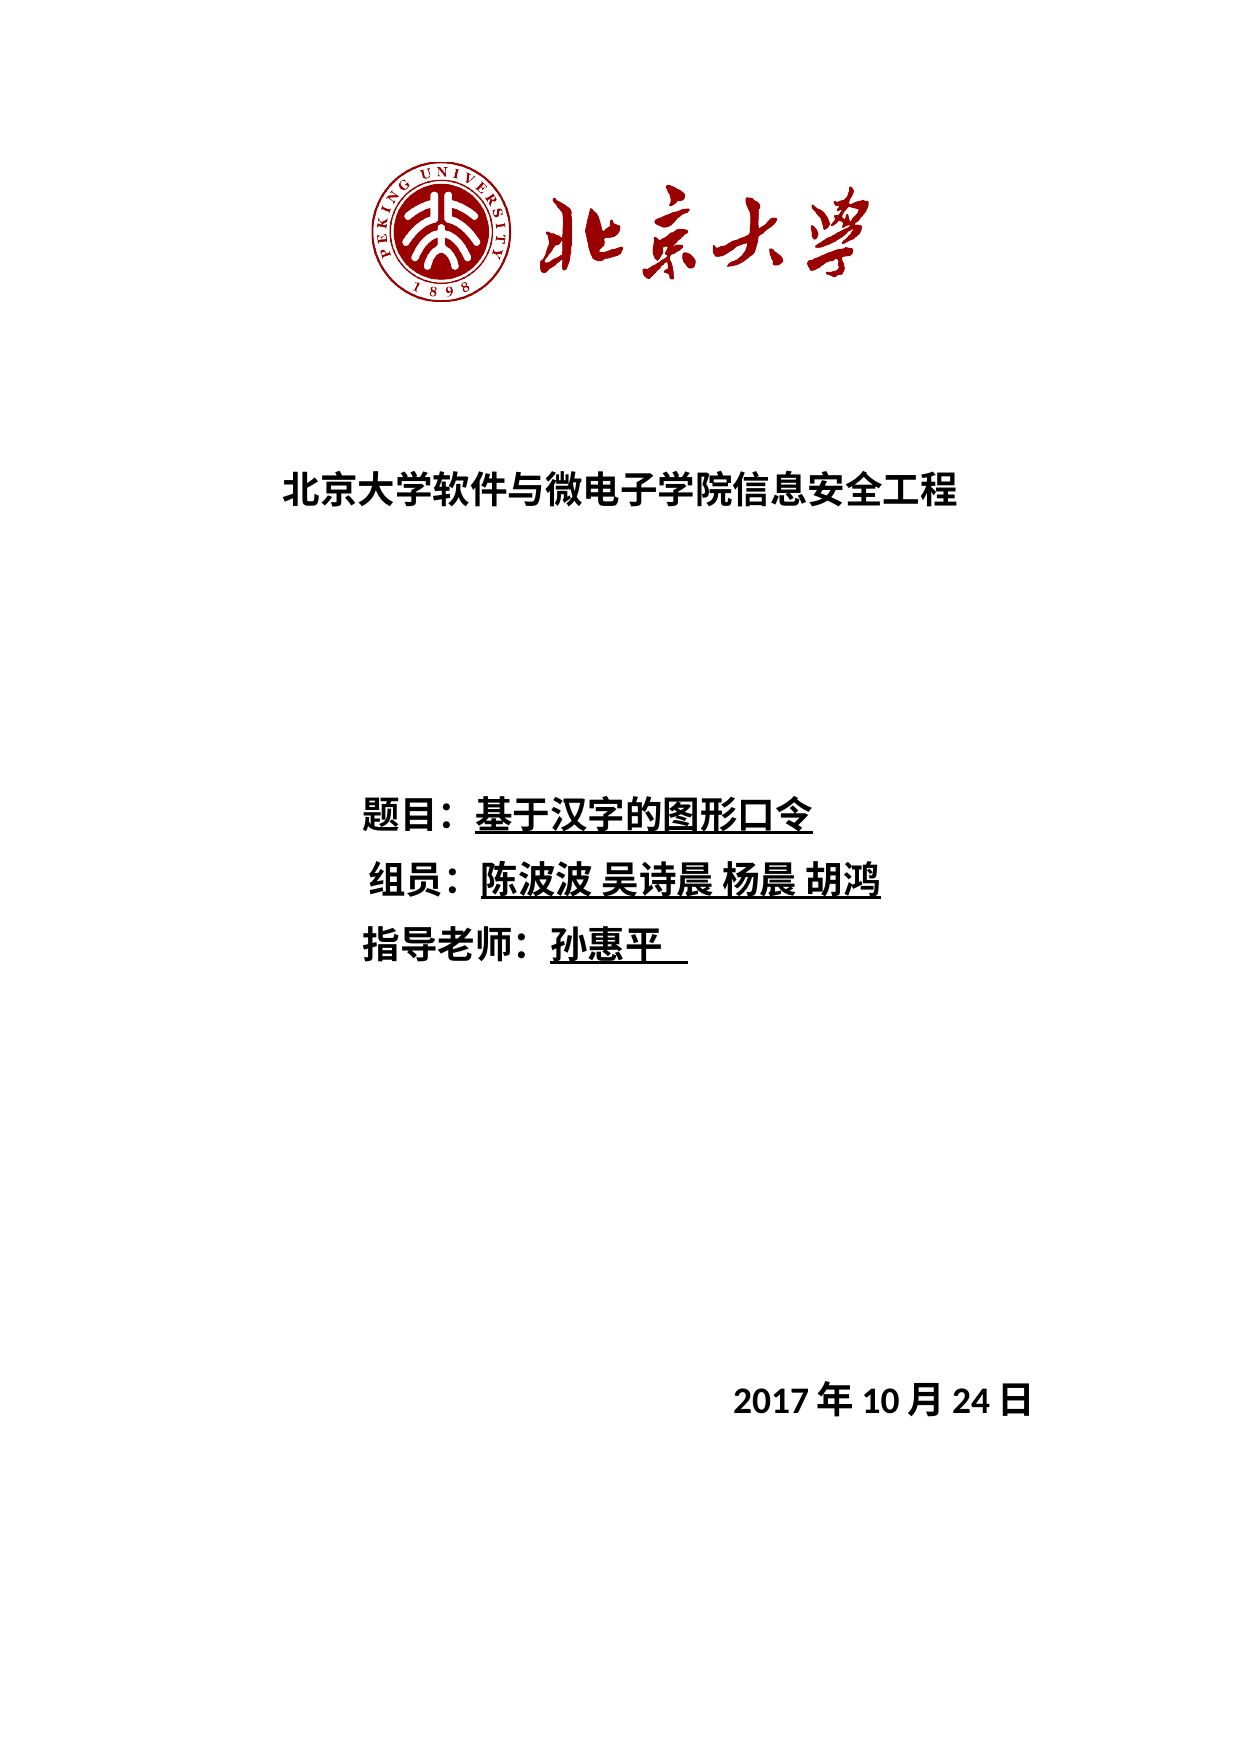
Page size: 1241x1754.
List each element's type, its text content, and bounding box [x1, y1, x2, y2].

text 指导老师：孙惠平 [319, 909, 1053, 974]
text 北京大学软件与微电子学院信息安全工程 [187, 454, 1053, 519]
text 2017年10月24日 [319, 1364, 1053, 1429]
text 题目：基于汉字的图形口令 [319, 779, 1053, 844]
text 组员：陈波波 吴诗晨 杨晨 胡鸿 [187, 844, 1053, 909]
picture [371, 162, 869, 302]
